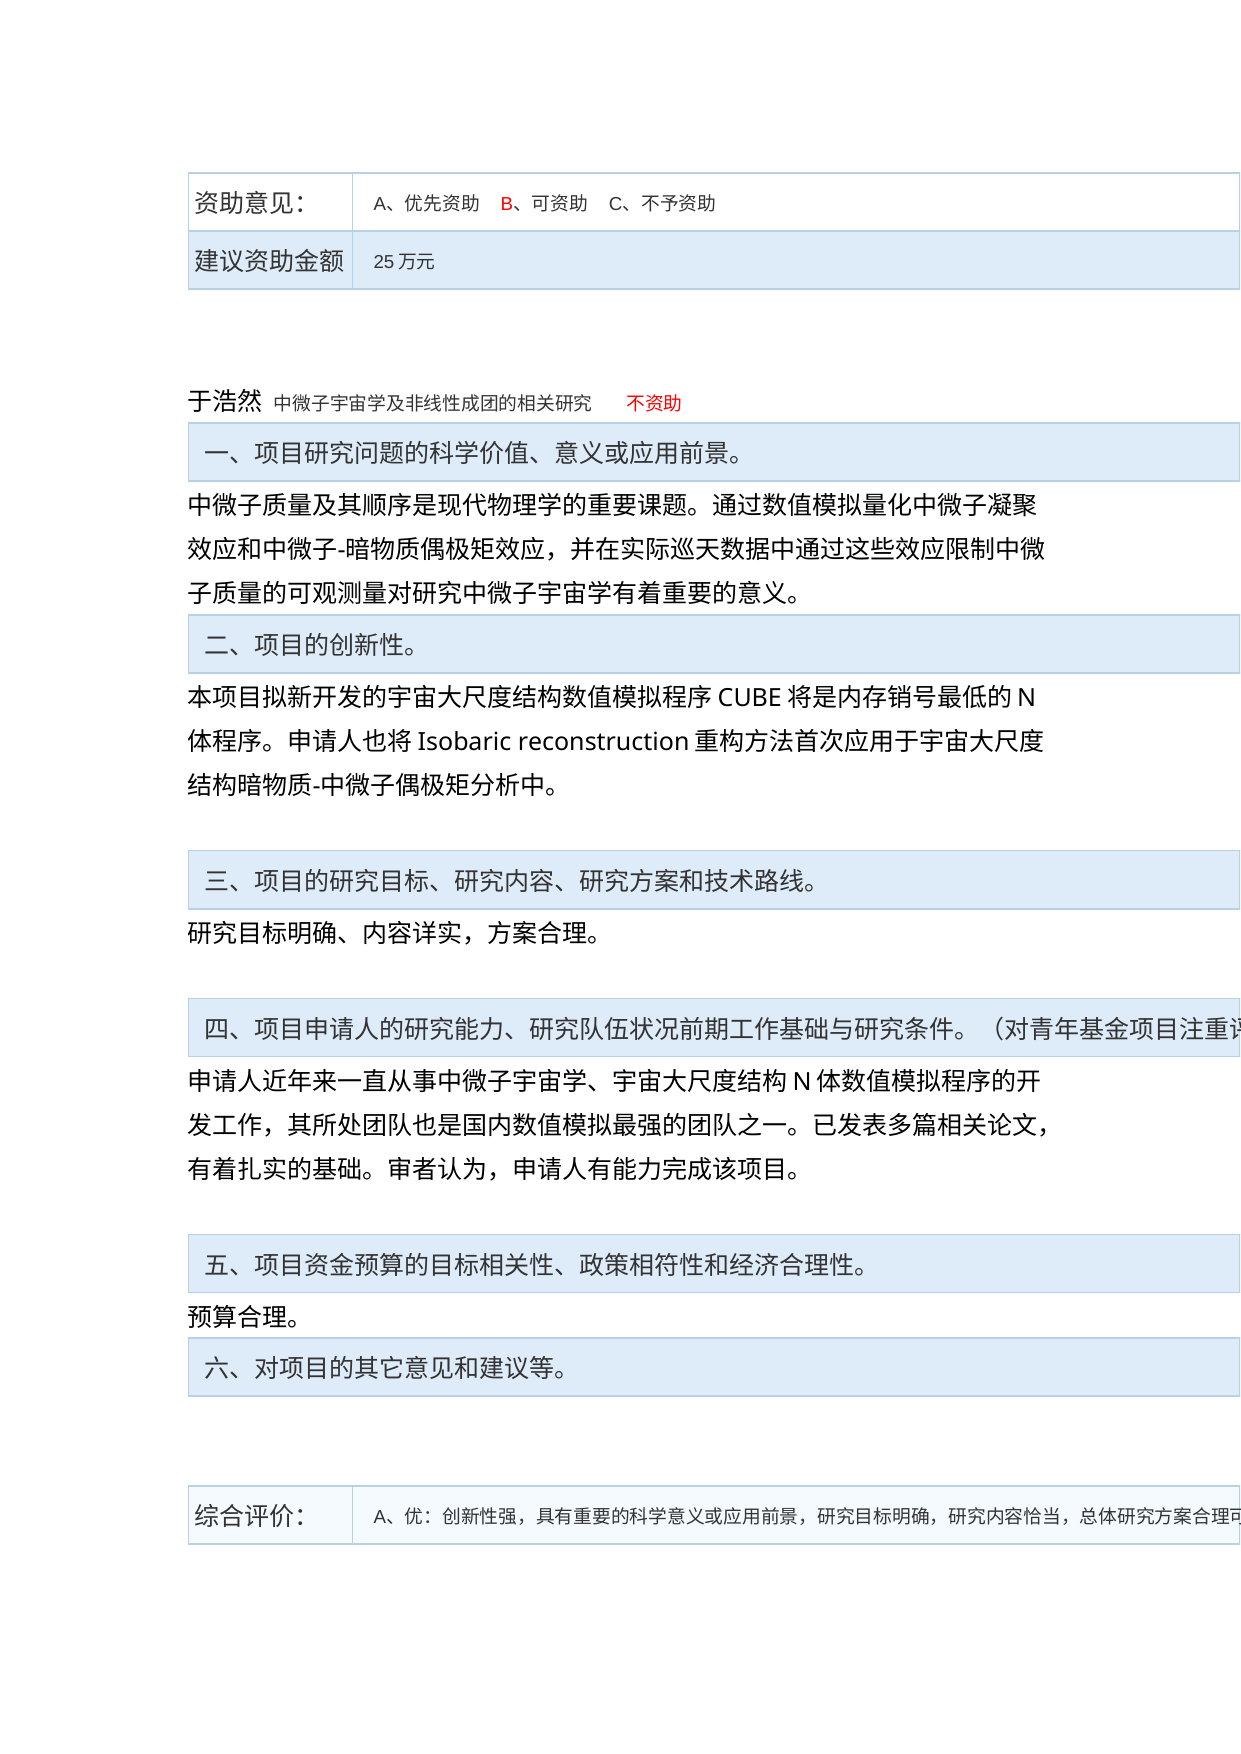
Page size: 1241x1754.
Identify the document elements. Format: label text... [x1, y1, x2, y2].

text 于浩然 中微子宇宙学及非线性成团的相关研究 不资助 [187, 378, 1053, 422]
table_header 六、对项目的其它意见和建议等。 [189, 1339, 1239, 1395]
table_cell 25万元 [353, 232, 1239, 288]
table_cell 建议资助金额 [189, 232, 352, 288]
table_header 五、项目资金预算的目标相关性、政策相符性和经济合理性。 [189, 1235, 1239, 1292]
table_cell 资助意见： [189, 174, 352, 230]
table_header 四、项目申请人的研究能力、研究队伍状况前期工作基础与研究条件。（对青年基金项目注重评价申请人的研究潜力） [189, 999, 1239, 1056]
table_header 二、项目的创新性。 [189, 616, 1239, 672]
table_header 综合评价： [189, 1487, 352, 1543]
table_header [353, 1487, 1239, 1543]
text 中微子质量及其顺序是现代物理学的重要课题。通过数值模拟量化中微子凝聚效应和中微子-暗物质偶极矩效应，并在实际巡天数据中通过这些效应限制中微子质量的可观测量对研究中微子宇宙学有着重要的意义。 [187, 482, 1053, 614]
text 研究目标明确、内容详实，方案合理。 [187, 909, 1053, 953]
text 预算合理。 [187, 1293, 1053, 1337]
table_header 一、项目研究问题的科学价值、意义或应用前景。 [189, 424, 1239, 480]
text 本项目拟新开发的宇宙大尺度结构数值模拟程序CUBE将是内存销号最低的N体程序。申请人也将Isobaric reconstruction重构方法首次应用于宇宙大尺度结构暗物质-中微子偶极矩分析中。 [187, 673, 1053, 806]
table_cell A、优先资助 B、可资助 C、不予资助 [353, 174, 1239, 230]
table_header 三、项目的研究目标、研究内容、研究方案和技术路线。 [189, 851, 1239, 908]
text 申请人近年来一直从事中微子宇宙学、宇宙大尺度结构N体数值模拟程序的开发工作，其所处团队也是国内数值模拟最强的团队之一。已发表多篇相关论文，有着扎实的基础。审者认为，申请人有能力完成该项目。 [187, 1057, 1053, 1189]
